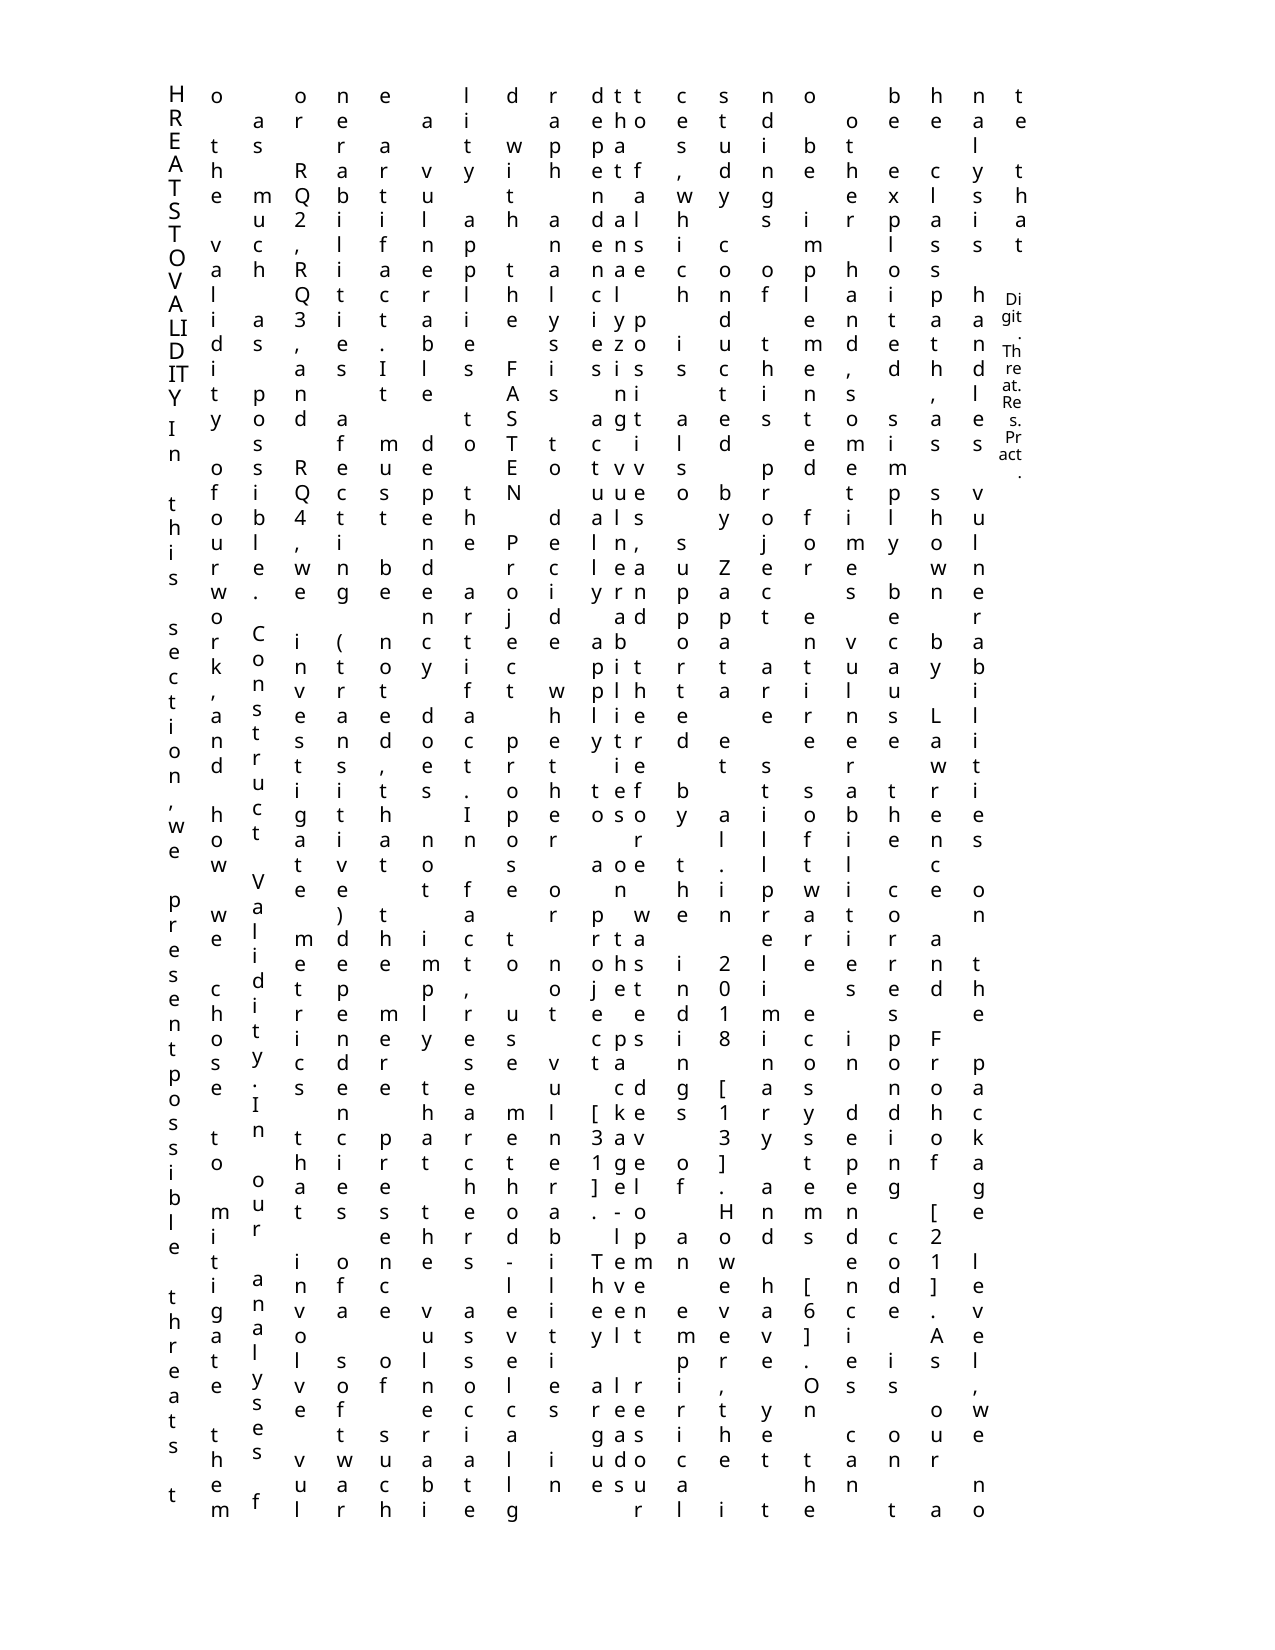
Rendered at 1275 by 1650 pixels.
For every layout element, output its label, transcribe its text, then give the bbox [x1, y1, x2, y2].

text 7 THREATS TO VALIDITY [168, 84, 192, 411]
text Digit. Threat. Res. Pract. [997, 291, 1022, 482]
